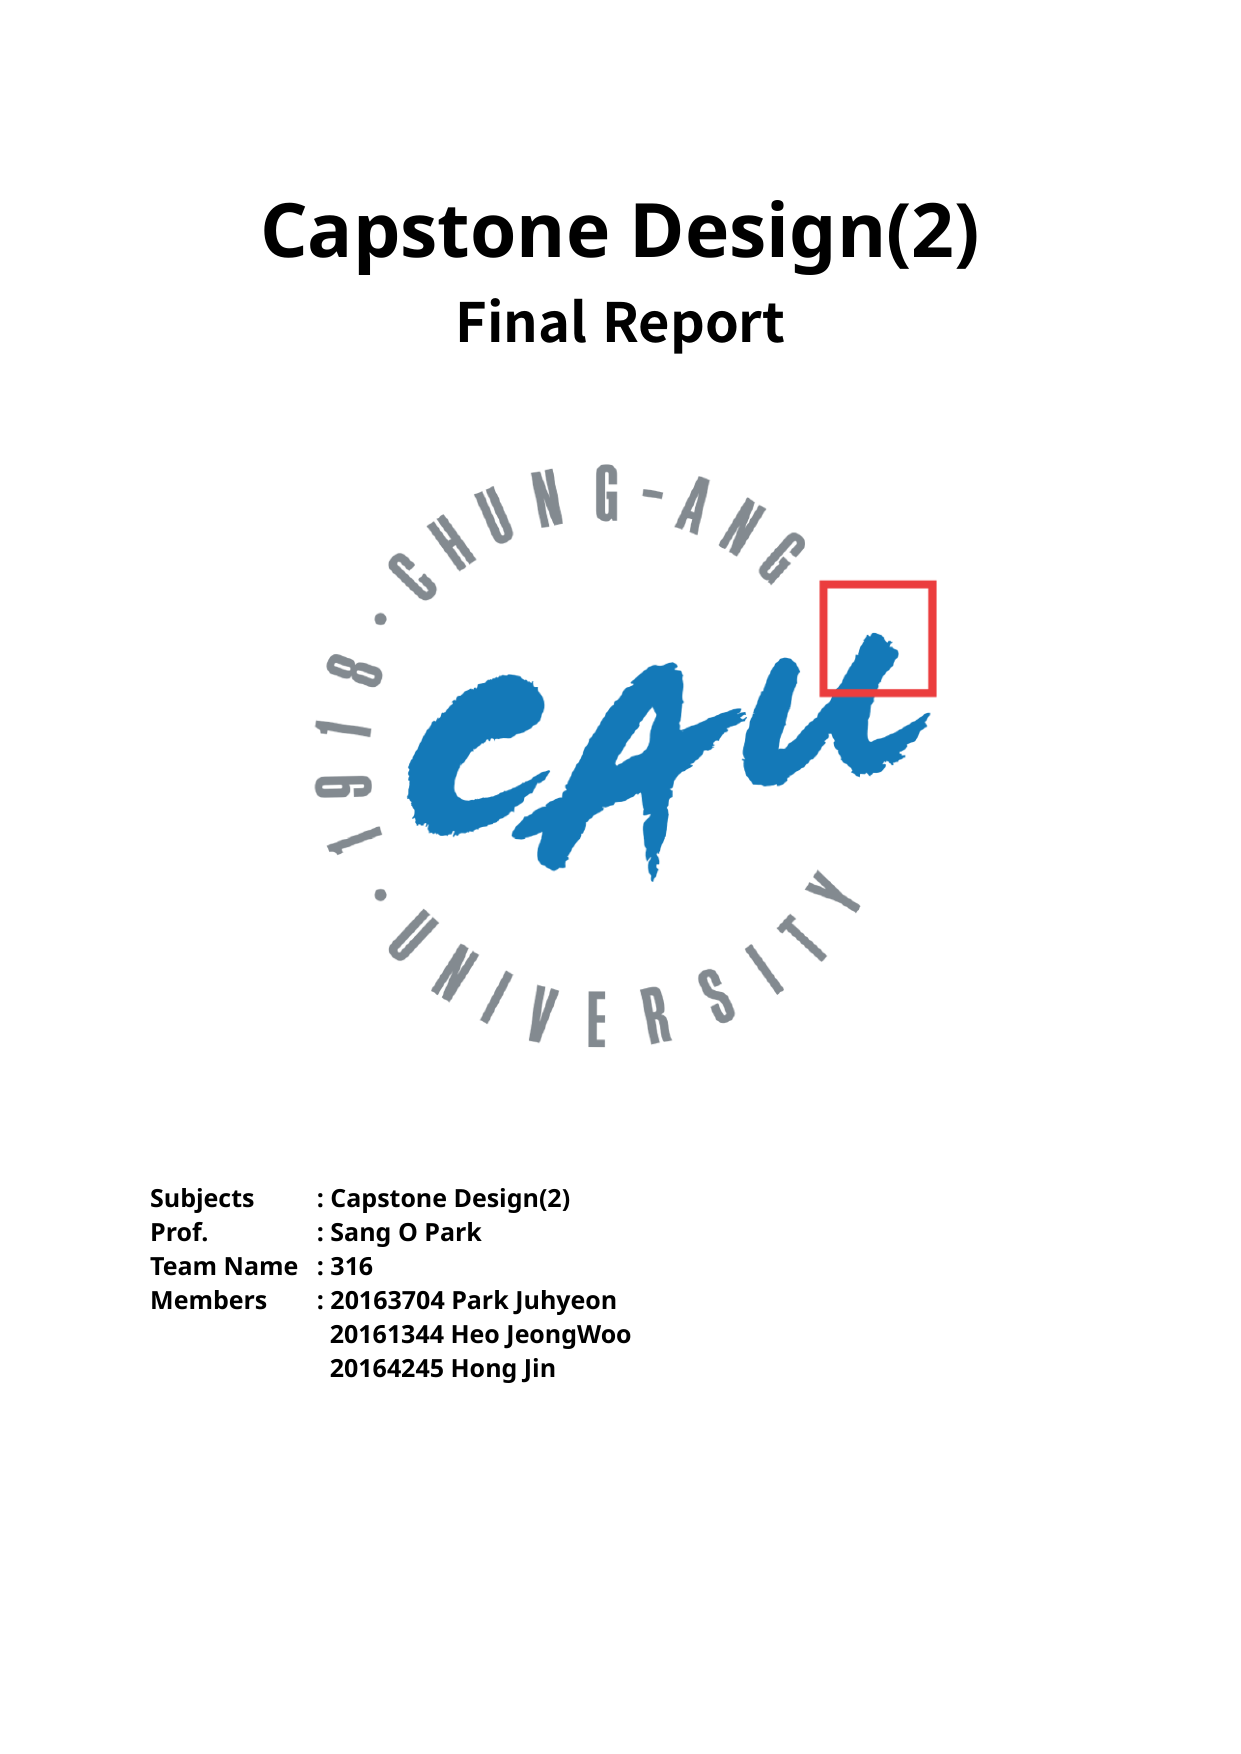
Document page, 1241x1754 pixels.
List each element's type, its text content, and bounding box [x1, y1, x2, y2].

text Subjects : Capstone Design(2) [150, 1180, 1090, 1214]
text 20161344 Heo JeongWoo [150, 1317, 1090, 1351]
text Capstone Design(2) [150, 177, 1090, 279]
text Members : 20163704 Park Juhyeon [150, 1282, 1090, 1317]
picture [291, 443, 949, 1067]
text Team Name : 316 [150, 1248, 1090, 1282]
text Prof. : Sang O Park [150, 1214, 1090, 1248]
text Final Report [150, 279, 1090, 358]
text 20164245 Hong Jin [150, 1351, 1090, 1385]
